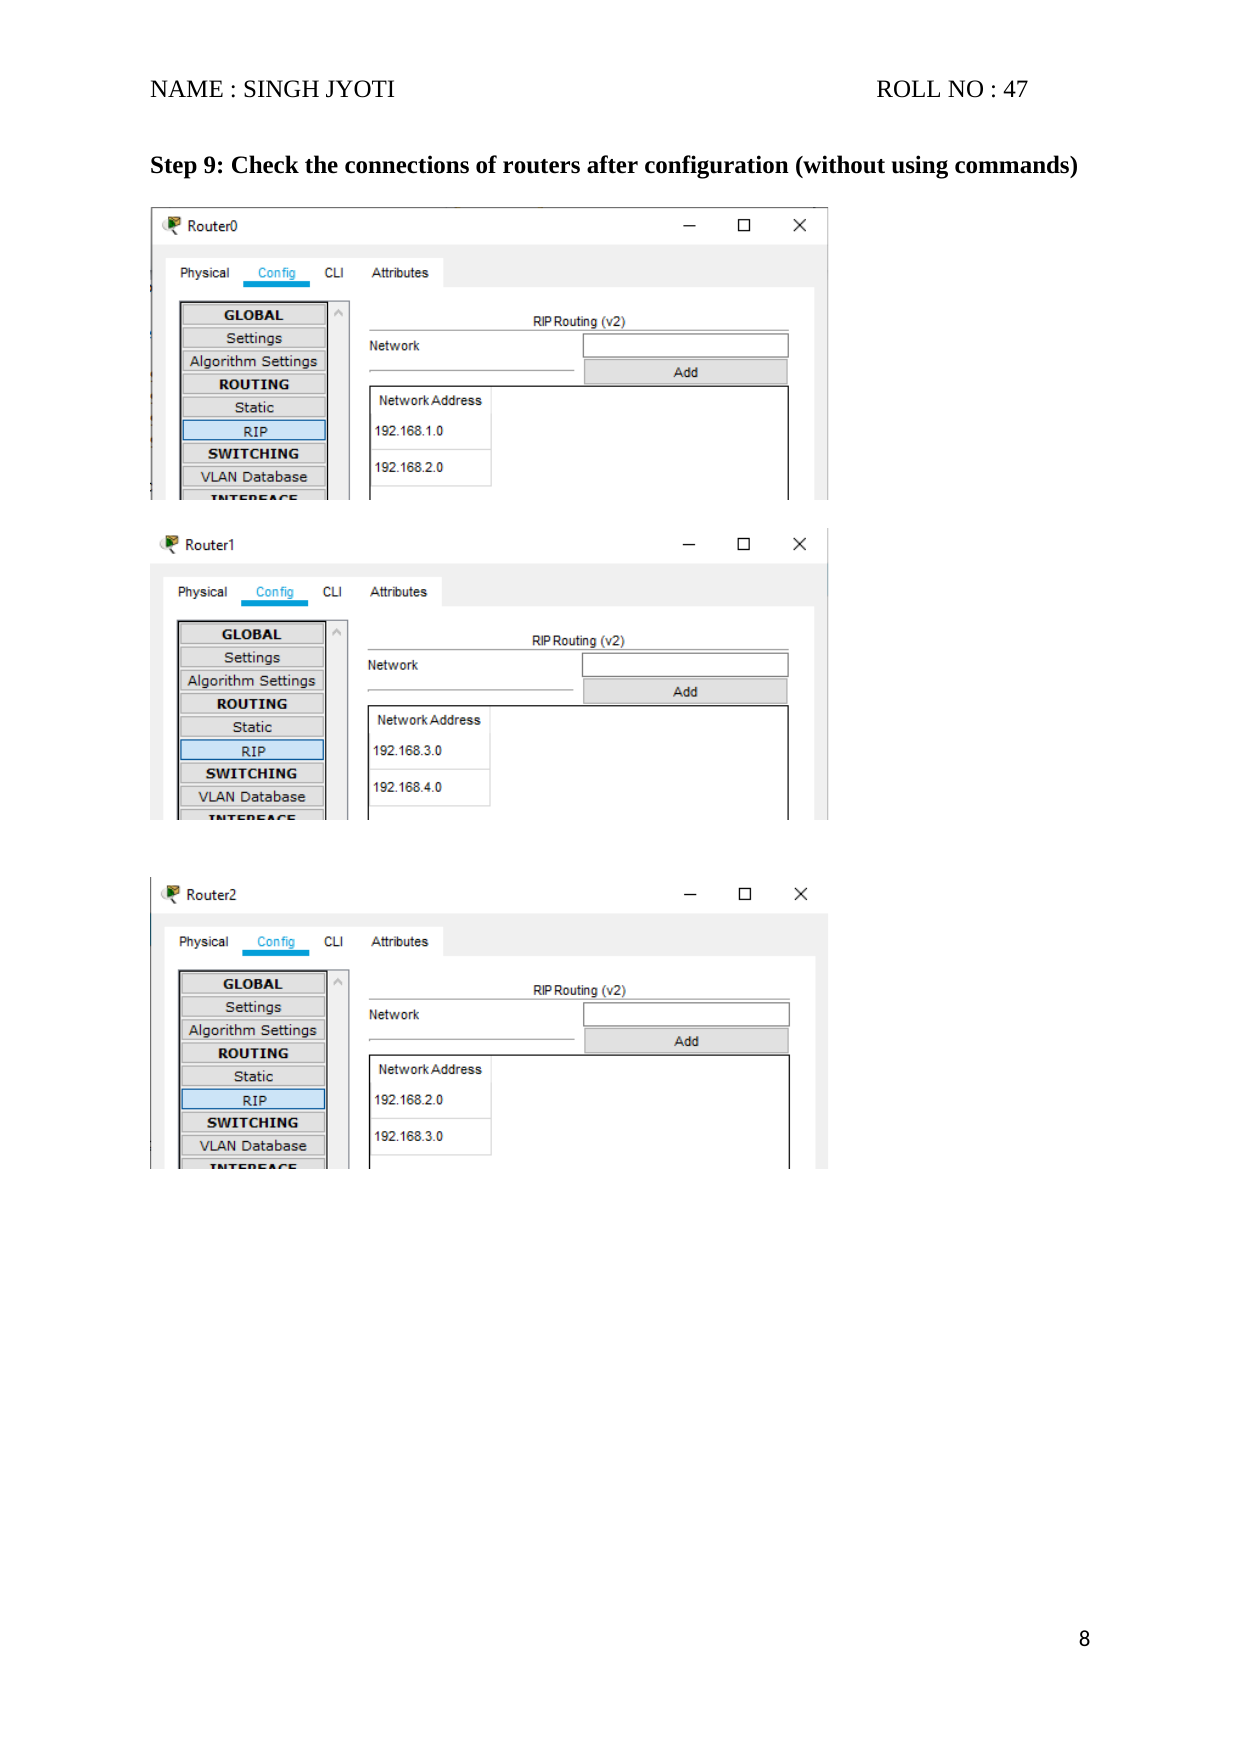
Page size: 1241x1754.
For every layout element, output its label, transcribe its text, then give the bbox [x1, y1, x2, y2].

picture [150, 528, 829, 820]
picture [150, 207, 829, 500]
text Step 9: Check the connections of routers after configuration (without using commands) [150, 150, 1090, 179]
picture [150, 877, 829, 1169]
